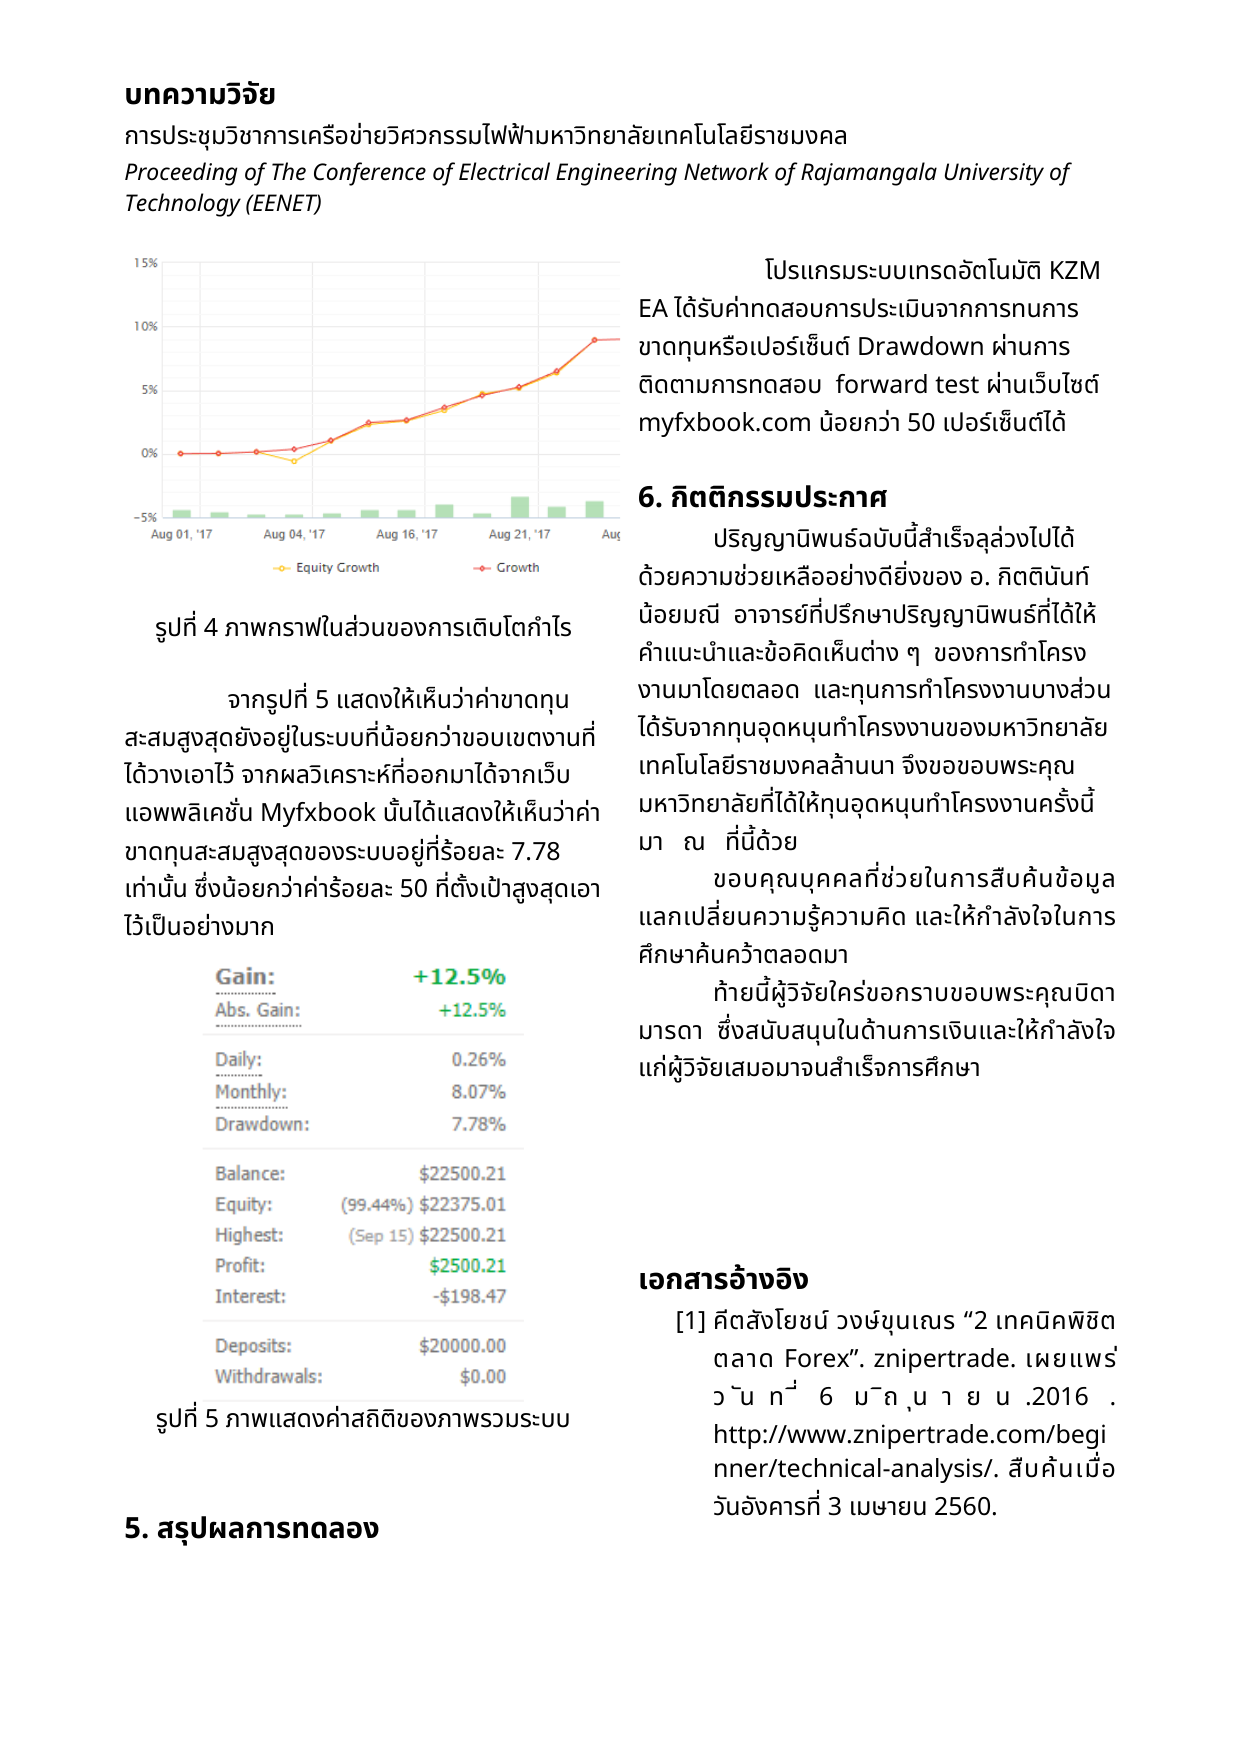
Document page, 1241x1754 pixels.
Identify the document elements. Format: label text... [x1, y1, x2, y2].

text รูปที่ 5 ภาพแสดงค่าสถิติของภาพรวมระบบ [124, 1401, 602, 1439]
list คีตสังโยชน์ วงษ์ขุนเณร “2 เทคนิคพิชิตตลาด Forex”. znipertrade. เผยแพร่วันที่ 6 มิถุนายน.2016 . http://www.znipertrade.com/beginner/technical-analysis/. สืบค้นเมื่อวันอังคารที่ 3 เมษายน 2560. [675, 1302, 1116, 1527]
text จากรูปที่ 5 แสดงให้เห็นว่าค่าขาดทุนสะสมสูงสุดยังอยู่ในระบบที่น้อยกว่าขอบเขตงานที่ได้วางเอาไว้ จากผลวิเคราะห์ที่ออกมาได้จากเว็บแอพพลิเคชั่น Myfxbook นั้นได้แสดงให้เห็นว่าค่าขาดทุนสะสมสูงสุดของระบบอยู่ที่ร้อยละ 7.78 เท่านั้น ซึ่งน้อยกว่าค่าร้อยละ 50 ที่ตั้งเป้าสูงสุดเอาไว้เป็นอย่างมาก [124, 681, 602, 947]
picture [202, 947, 524, 1402]
picture [124, 252, 621, 587]
text ขอบคุณบุคคลที่ช่วยในการสืบค้นข้อมูลแลกเปลี่ยนความรู้ความคิด และให้กำลังใจในการศึกษาค้นคว้าตลอดมา [638, 861, 1116, 975]
text 5. สรุปผลการทดลอง [124, 1507, 602, 1552]
text ท้ายนี้ผู้วิจัยใคร่ขอกราบขอบพระคุณบิดา มารดา ซึ่งสนับสนุนในด้านการเงินและให้กำลังใจแก่ผู้วิจัยเสมอมาจนสำเร็จการศึกษา [638, 975, 1116, 1088]
text เอกสารอ้างอิง [638, 1258, 1116, 1302]
text โปรแกรมระบบเทรดอัตโนมัติ KZM EA ได้รับค่าทดสอบการประเมินจากการทนการขาดทุนหรือเปอร์เซ็นต์ Drawdown ผ่านการติดตามการทดสอบ forward test ผ่านเว็บไซต์ myfxbook.com น้อยกว่า 50 เปอร์เซ็นต์ได้ [638, 252, 1116, 442]
text รูปที่ 4 ภาพกราฟในส่วนของการเติบโตกำไร [124, 609, 602, 647]
text 6. กิตติกรรมประกาศ [638, 476, 1116, 521]
text ปริญญานิพนธ์ฉบับนี้สำเร็จลุล่วงไปได้ด้วยความช่วยเหลืออย่างดียิ่งของ อ. กิตตินันท์ น้อยมณี อาจารย์ที่ปรึกษาปริญญานิพนธ์ที่ได้ให้คำแนะนำและข้อคิดเห็นต่าง ๆ ของการทำโครงงานมาโดยตลอด และทุนการทำโครงงานบางส่วน ได้รับจากทุนอุดหนุนทำโครงงานของมหาวิทยาลัยเทคโนโลยีราชมงคลล้านนา จึงขอขอบพระคุณมหาวิทยาลัยที่ได้ให้ทุนอุดหนุนทำโครงงานครั้งนี้มา ณ ที่นี้ด้วย [638, 521, 1116, 861]
